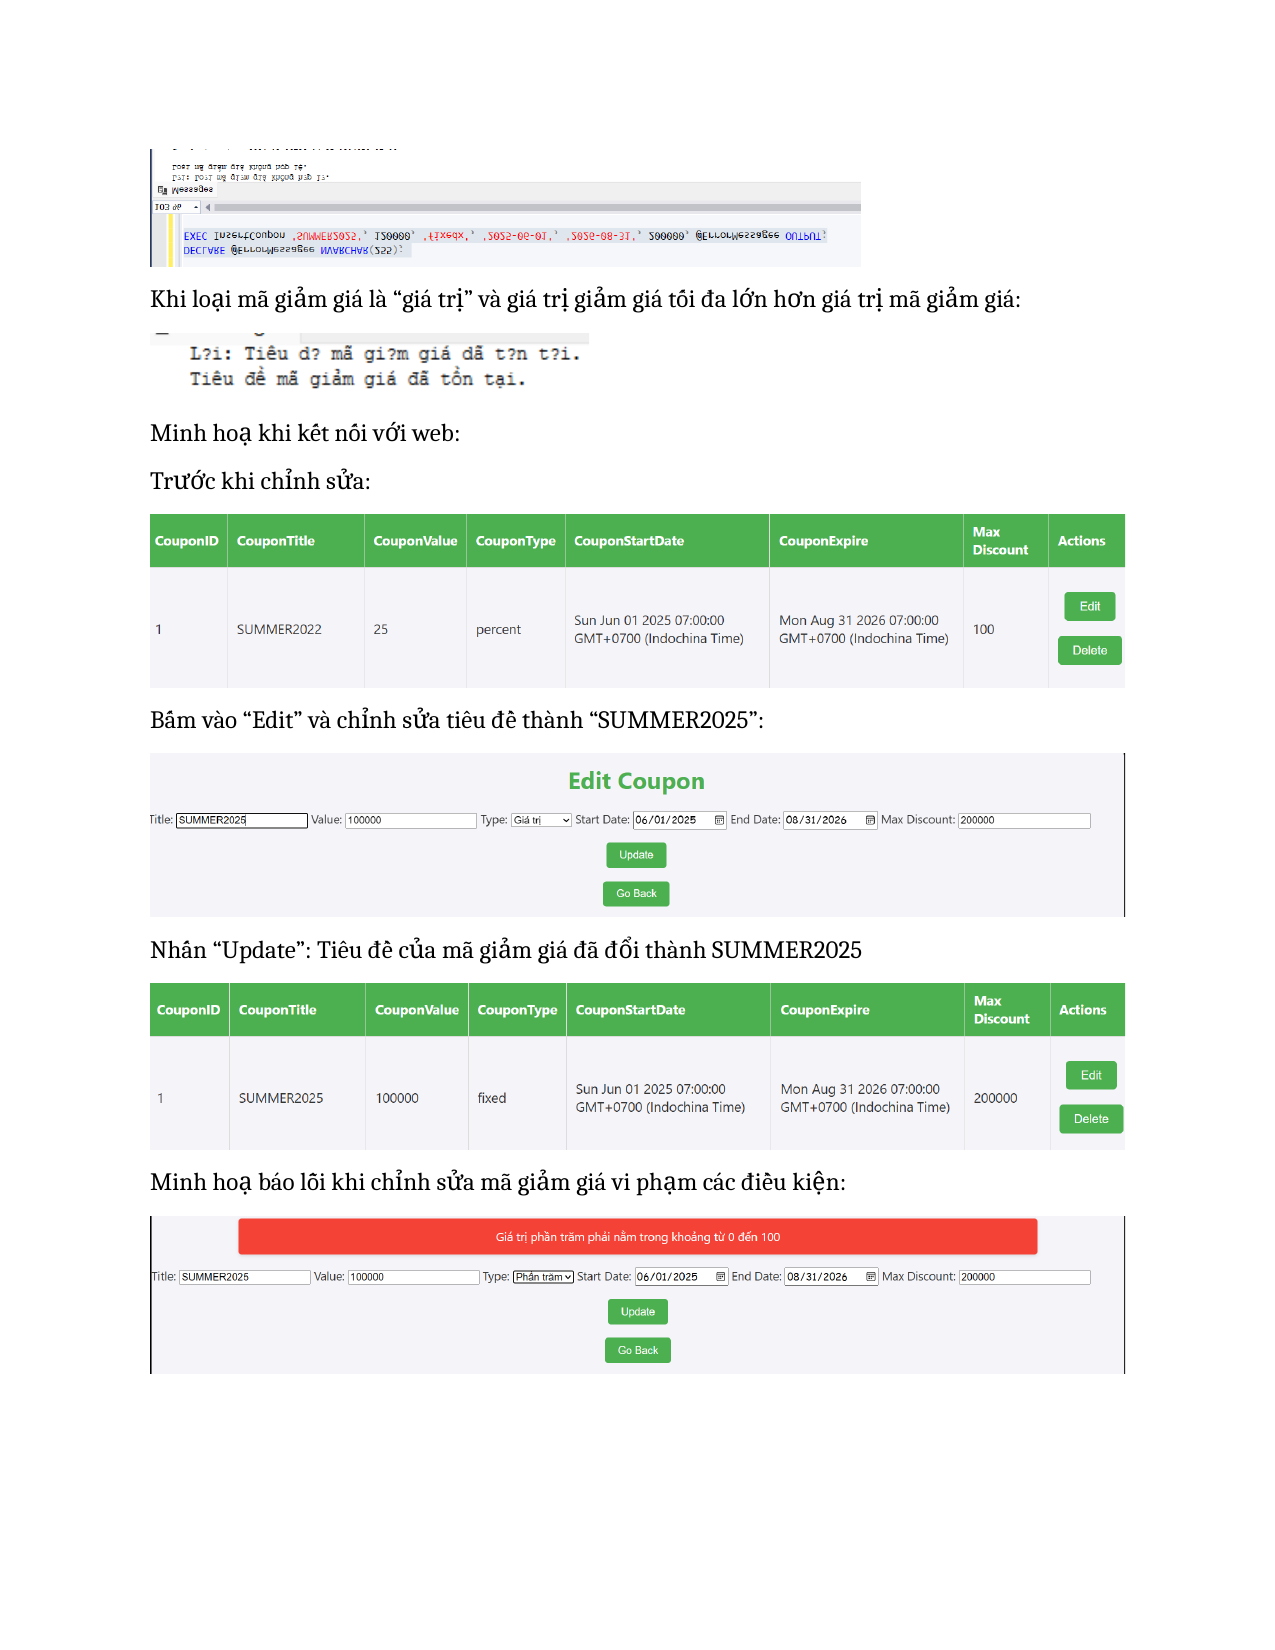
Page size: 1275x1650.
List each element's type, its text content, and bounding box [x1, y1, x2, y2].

picture [150, 514, 1125, 688]
picture [150, 753, 1125, 917]
picture [150, 149, 861, 267]
text Minh hoạ khi kết nối với web: [150, 419, 1125, 448]
text Nhấn “Update”: Tiêu đề của mã giảm giá đã đổi thành SUMMER2025 [150, 936, 1125, 964]
text Trước khi chỉnh sửa: [150, 467, 1125, 496]
picture [150, 1216, 1125, 1374]
text Minh hoạ báo lỗi khi chỉnh sửa mã giảm giá vi phạm các điều kiện: [150, 1168, 1125, 1197]
picture [150, 983, 1125, 1150]
picture [150, 333, 590, 401]
text Bấm vào “Edit” và chỉnh sửa tiêu đề thành “SUMMER2025”: [150, 706, 1125, 735]
text Khi loại mã giảm giá là “giá trị” và giá trị giảm giá tối đa lớn hơn giá trị mã giảm giá: [150, 285, 1125, 314]
